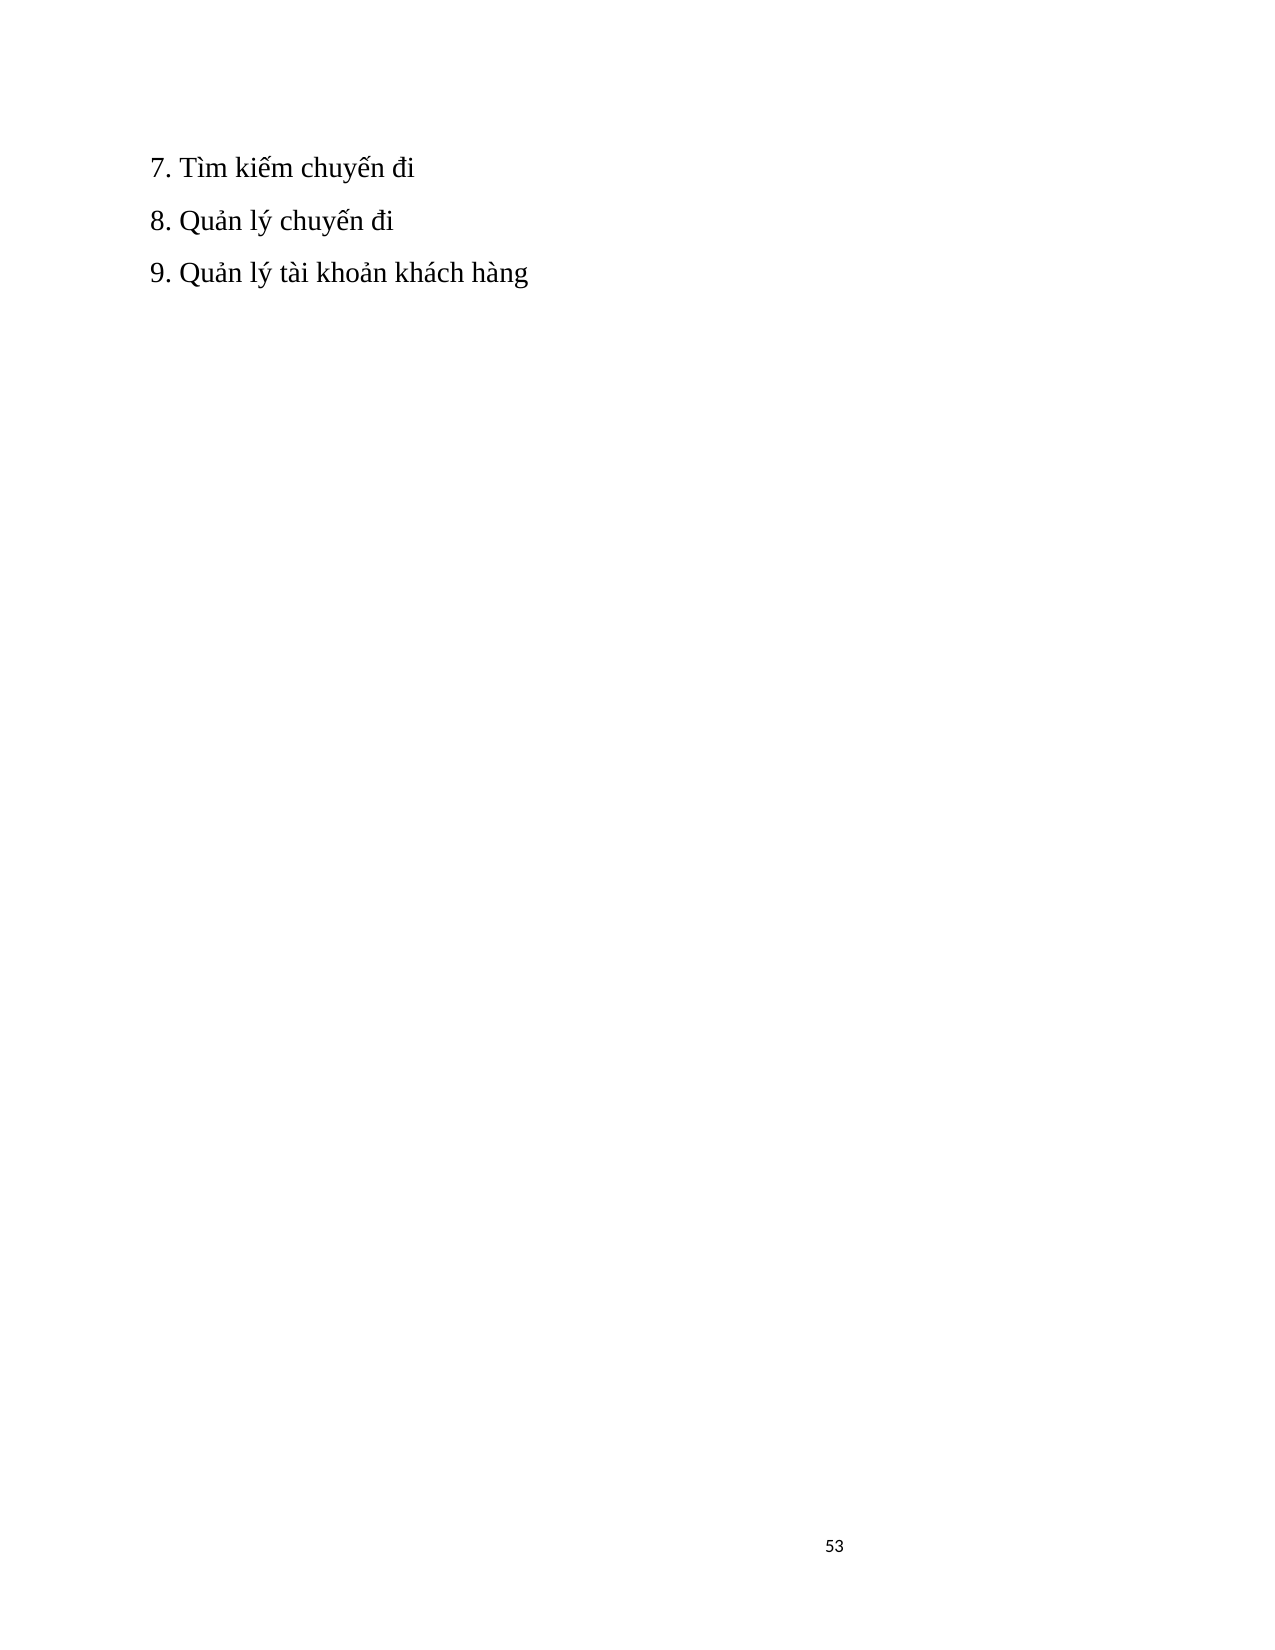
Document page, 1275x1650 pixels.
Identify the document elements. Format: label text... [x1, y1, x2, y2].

text 9. Quản lý tài khoản khách hàng [150, 256, 1125, 289]
text 7. Tìm kiếm chuyến đi [150, 150, 1125, 183]
text 8. Quản lý chuyến đi [150, 203, 1125, 236]
